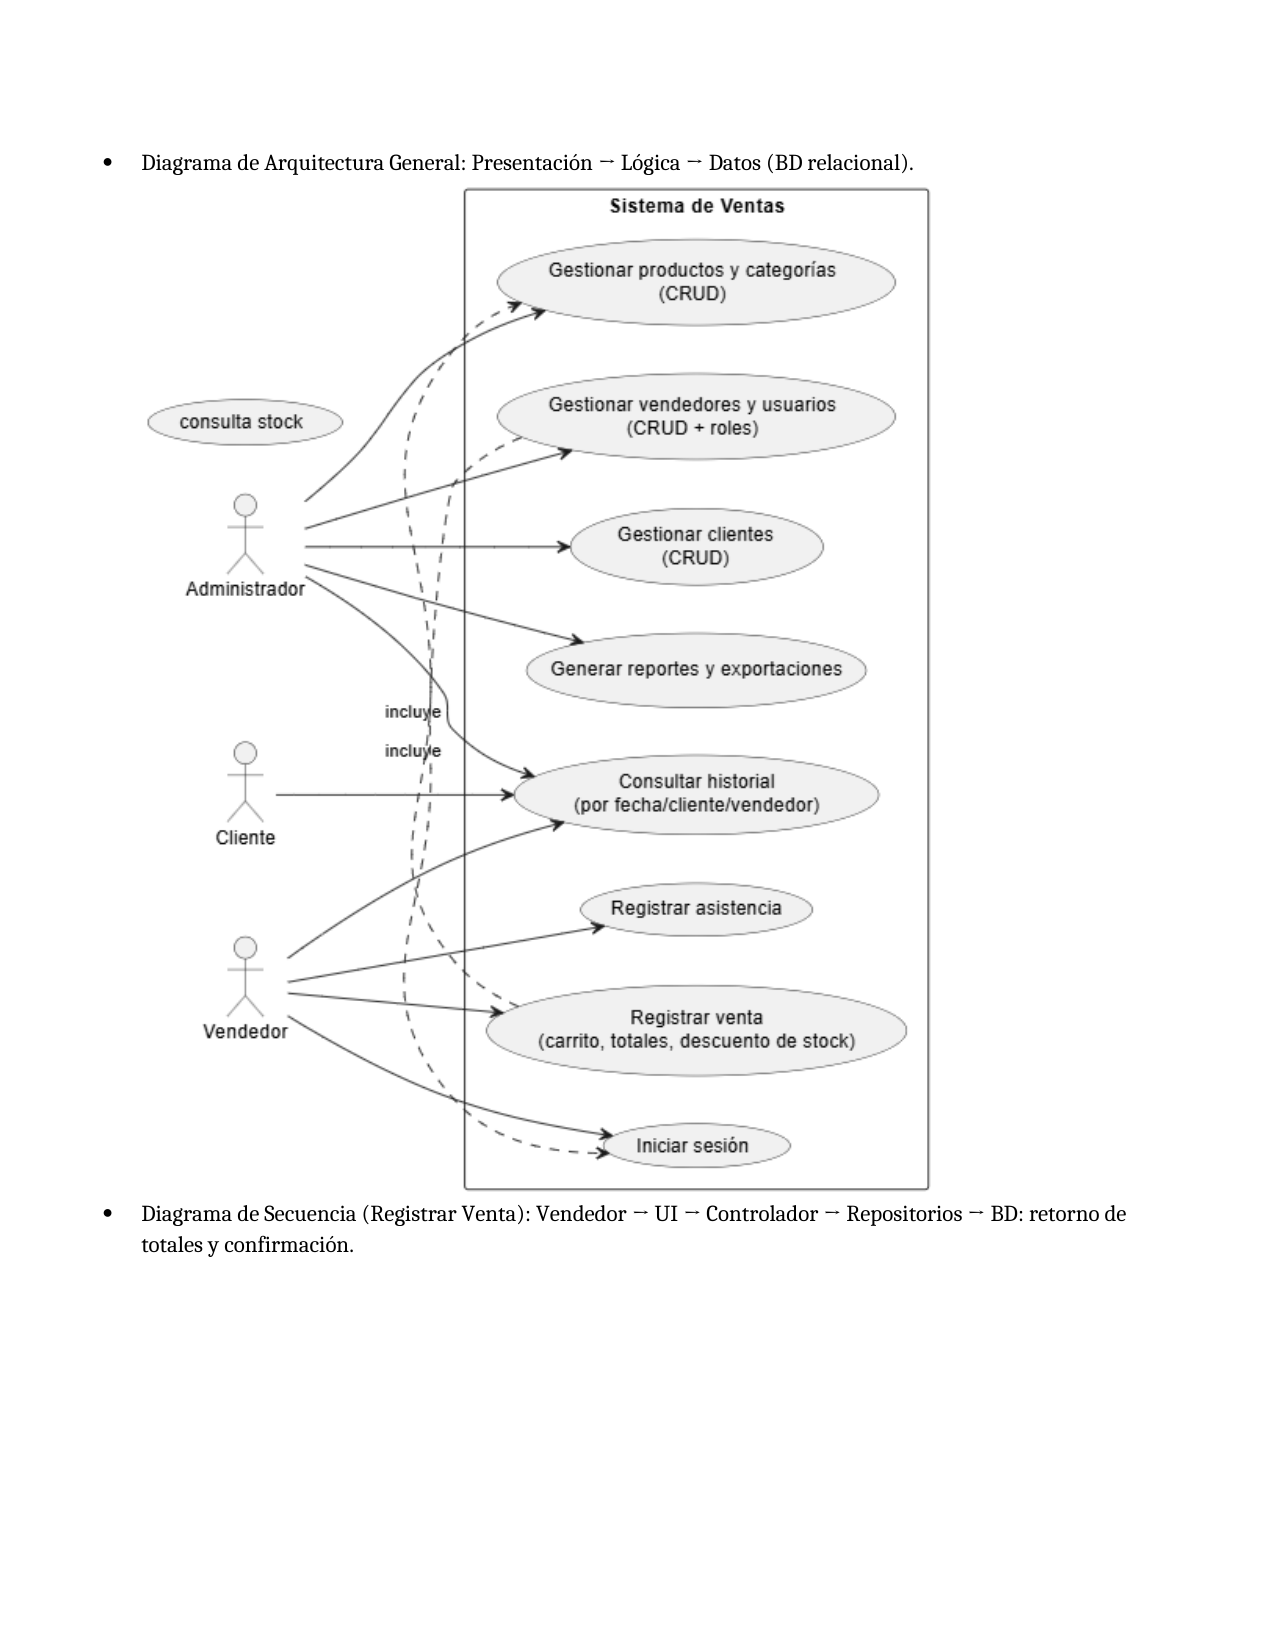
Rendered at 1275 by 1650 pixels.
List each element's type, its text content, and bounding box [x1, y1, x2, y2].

picture [141, 180, 937, 1198]
list Diagrama de Secuencia (Registrar Venta): Vendedor → UI → Controlador → Repositorios → BD: retorno de totales y confirmación. [103, 1201, 1167, 1258]
